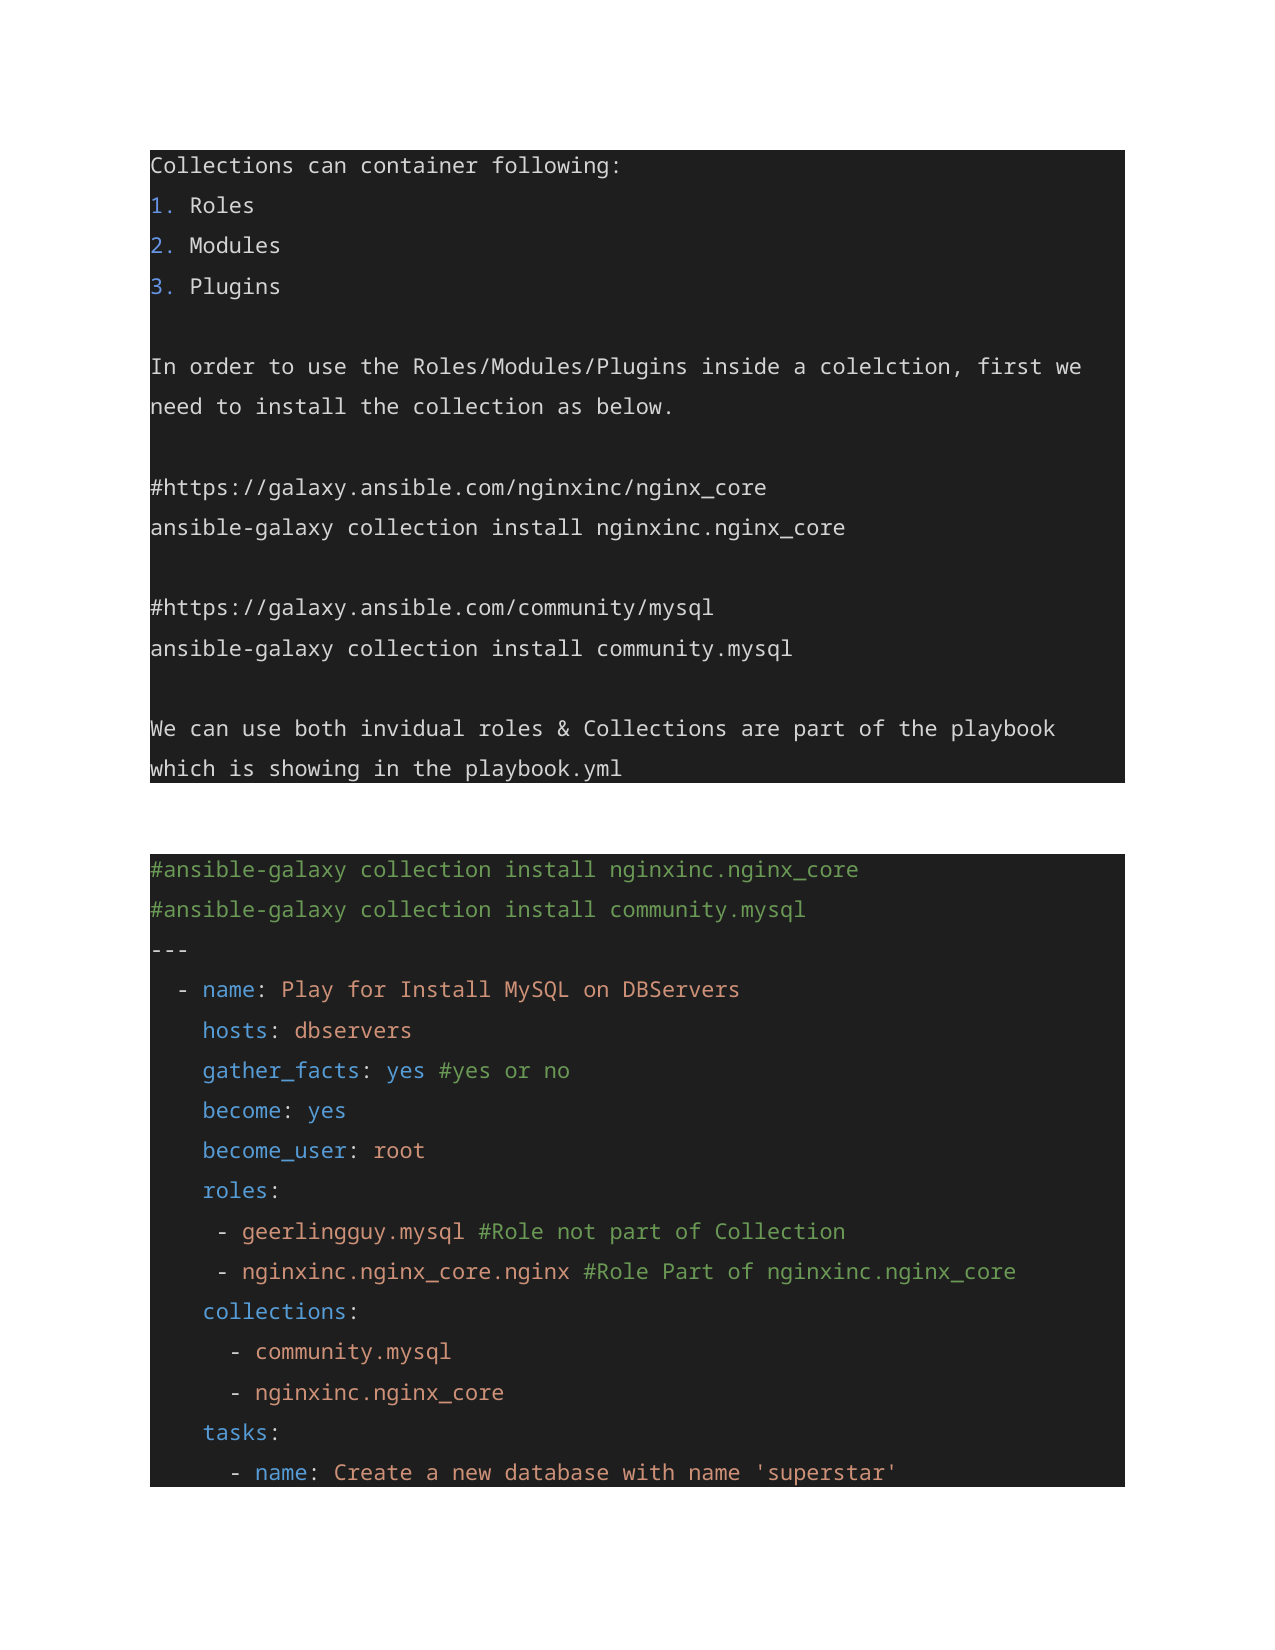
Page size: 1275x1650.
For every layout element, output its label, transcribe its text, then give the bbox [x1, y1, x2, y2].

text We can use both invidual roles & Collections are part of the playbook which is showing in the playbook.yml [150, 713, 1125, 783]
text - community.mysql [150, 1336, 1125, 1366]
text - geerlingguy.mysql #Role not part of Collection [150, 1216, 1125, 1245]
text hosts: dbservers [150, 1014, 1125, 1044]
text 1. Roles [150, 190, 1125, 220]
text collections: [150, 1296, 1125, 1326]
text #https://galaxy.ansible.com/community/mysql [150, 592, 1125, 622]
text - nginxinc.nginx_core.nginx #Role Part of nginxinc.nginx_core [150, 1256, 1125, 1286]
text - name: Create a new database with name 'superstar' [150, 1457, 1125, 1487]
text ansible-galaxy collection install community.mysql [150, 632, 1125, 662]
text #https://galaxy.ansible.com/nginxinc/nginx_core [150, 472, 1125, 501]
text gather_facts: yes #yes or no [150, 1055, 1125, 1084]
text become: yes [150, 1095, 1125, 1125]
text #ansible-galaxy collection install community.mysql [150, 894, 1125, 924]
text - name: Play for Install MySQL on DBServers [150, 974, 1125, 1004]
text tasks: [150, 1417, 1125, 1446]
text ansible-galaxy collection install nginxinc.nginx_core [150, 512, 1125, 542]
text 2. Modules [150, 230, 1125, 260]
text 3. Plugins [150, 271, 1125, 300]
text become_user: root [150, 1135, 1125, 1165]
text #ansible-galaxy collection install nginxinc.nginx_core [150, 854, 1125, 883]
text roles: [150, 1175, 1125, 1205]
text In order to use the Roles/Modules/Plugins inside a colelction, first we need to install the collection as below. [150, 351, 1125, 421]
text Collections can container following: [150, 150, 1125, 180]
text --- [150, 934, 1125, 964]
text - nginxinc.nginx_core [150, 1376, 1125, 1406]
